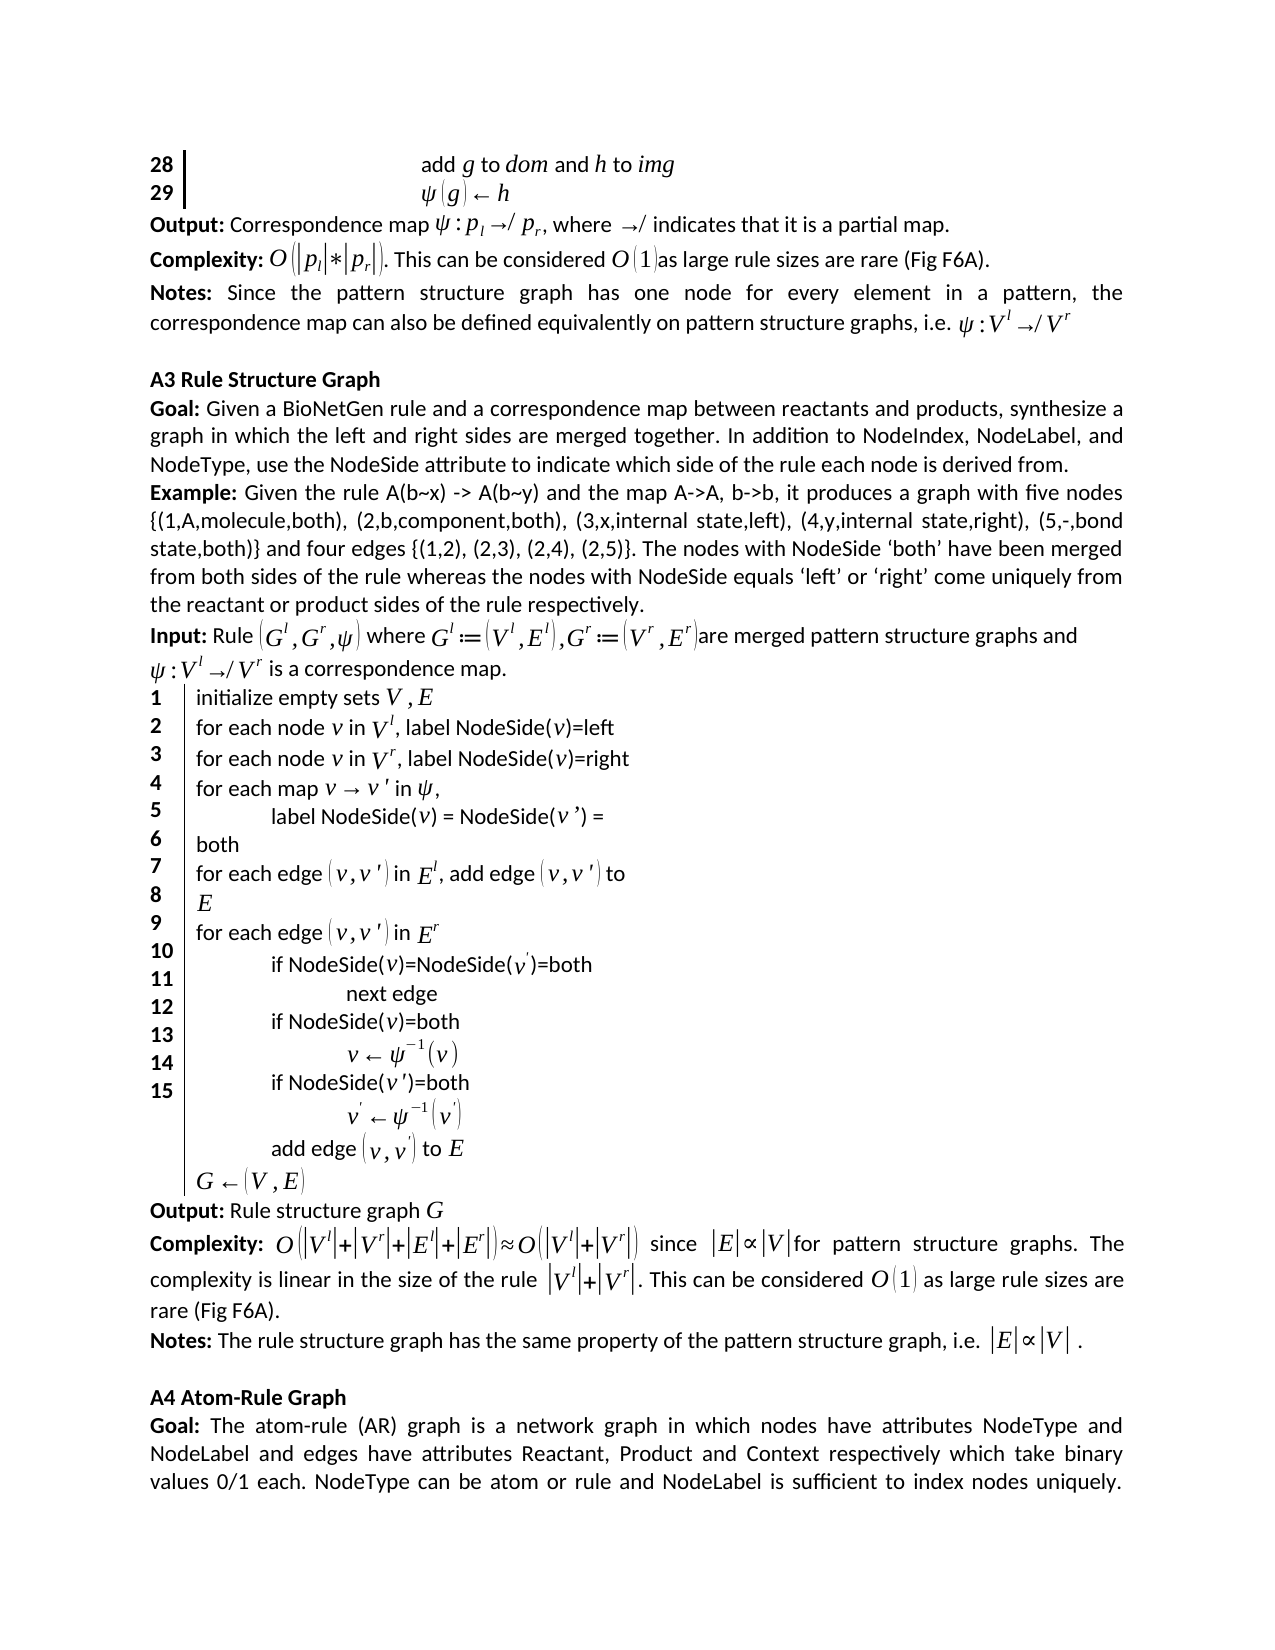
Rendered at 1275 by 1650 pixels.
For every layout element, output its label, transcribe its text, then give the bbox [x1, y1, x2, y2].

table_cell add to and to [186, 150, 1115, 178]
text Notes: The rule structure graph has the same property of the pattern structure graph, i.e. . [150, 1325, 1125, 1355]
text Output: Correspondence map , where indicates that it is a partial map. [150, 209, 1125, 240]
text Notes: Since the pattern structure graph has one node for every element in a pattern, the correspondence map can also be defined equivalently on pattern structure graphs, i.e. [150, 278, 1125, 338]
table_cell 29 [139, 178, 183, 209]
text Output: Rule structure graph [150, 1196, 1125, 1224]
text Goal: Given a BioNetGen rule and a correspondence map between reactants and products, synthesize a graph in which the left and right sides are merged together. In addition to NodeIndex, NodeLabel, and NodeType, use the NodeSide attribute to indicate which side of the rule each node is derived from. [150, 394, 1125, 478]
text Complexity: since for pattern structure graphs. The complexity is linear in the size of the rule . This can be considered as large rule sizes are rare (Fig F6A). [150, 1224, 1125, 1325]
text Complexity: . This can be considered as large rule sizes are rare (Fig F6A). [150, 240, 1125, 278]
table_cell 28 [139, 150, 183, 178]
text A3 Rule Structure Graph [150, 366, 1125, 394]
table_header 1 2 3 4 5 6 7 8 9 10 11 12 13 14 15 [139, 684, 184, 1196]
text Example: Given the rule A(b~x) -> A(b~y) and the map A->A, b->b, it produces a graph with five nodes {(1,A,molecule,both), (2,b,component,both), (3,x,internal state,left), (4,y,internal state,right), (5,-,bond state,both)} and four edges {(1,2), (2,3), (2,4), (2,5)}. The nodes with NodeSide ‘both’ have been merged from both sides of the rule whereas the nodes with NodeSide equals ‘left’ or ‘right’ come uniquely from the reactant or product sides of the rule respectively. [150, 478, 1125, 618]
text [150, 1411, 1125, 1495]
table_header initialize empty sets for each node in , label NodeSide()=left for each node in , label NodeSide()=right for each map in , label NodeSide() = NodeSide() = both for each edge in , add edge to for each edge in if NodeSide()=NodeSide()=both next edge if NodeSide()=both if NodeSide()=both add edge to [185, 684, 655, 1196]
table_cell [186, 178, 1115, 209]
text Input: Rule where are merged pattern structure graphs and is a correspondence map. [150, 618, 1125, 683]
text A4 Atom-Rule Graph [150, 1383, 1125, 1411]
